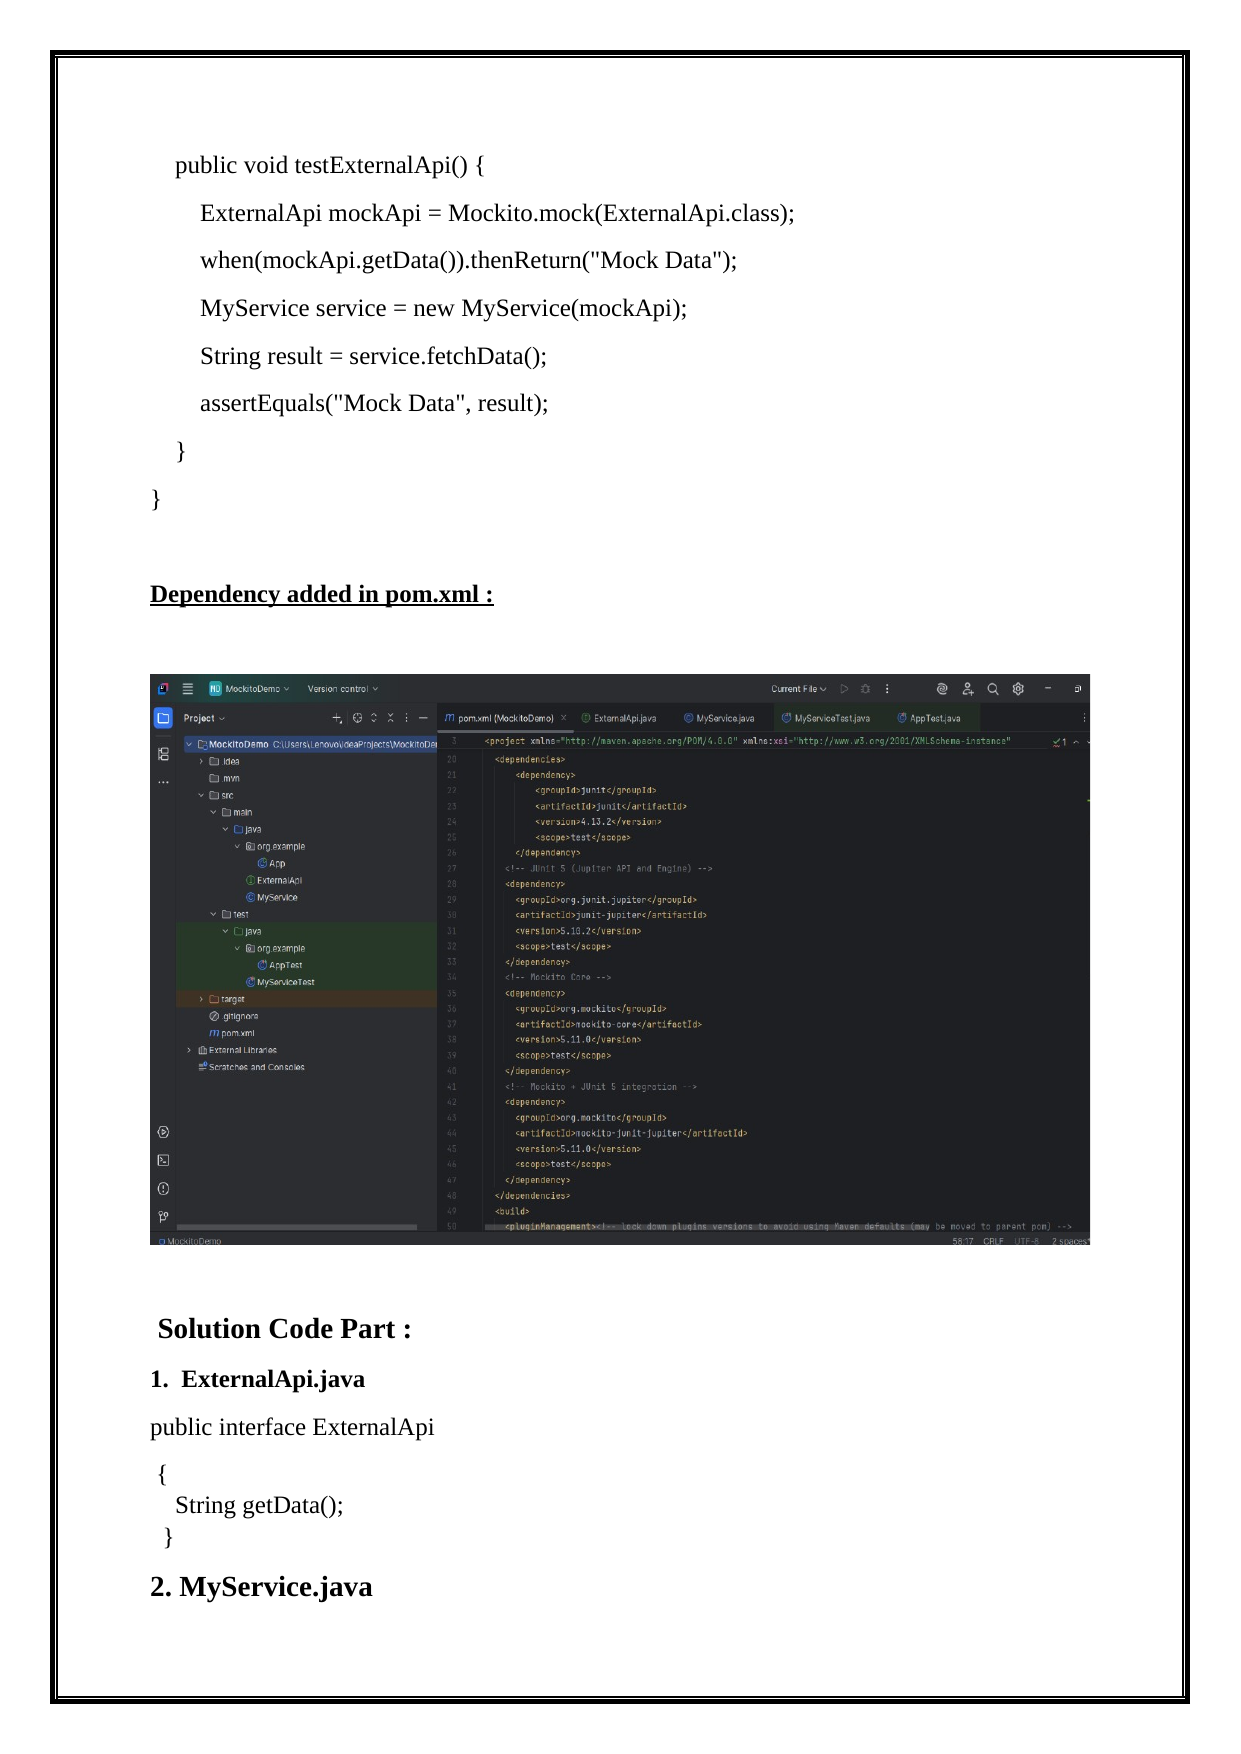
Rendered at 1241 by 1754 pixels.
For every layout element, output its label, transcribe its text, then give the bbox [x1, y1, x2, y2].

text when(mockApi.getData()).thenReturn("Mock Data"); [150, 245, 1090, 274]
text 1. ExternalApi.java [150, 1364, 1090, 1393]
text { String getData(); } [150, 1459, 1090, 1550]
text 2. MyService.java [150, 1569, 1090, 1603]
text assertEquals("Mock Data", result); [150, 388, 1090, 417]
text Solution Code Part : [150, 1311, 1090, 1345]
text Dependency added in pom.xml : [150, 579, 1090, 608]
text String result = service.fetchData(); [150, 341, 1090, 369]
text public interface ExternalApi [150, 1412, 1090, 1441]
text public void testExternalApi() { [150, 150, 1090, 179]
text ExternalApi mockApi = Mockito.mock(ExternalApi.class); [150, 198, 1090, 226]
picture [150, 674, 1091, 1245]
text } [150, 436, 1090, 465]
text } [150, 484, 1090, 513]
text MyService service = new MyService(mockApi); [150, 293, 1090, 322]
